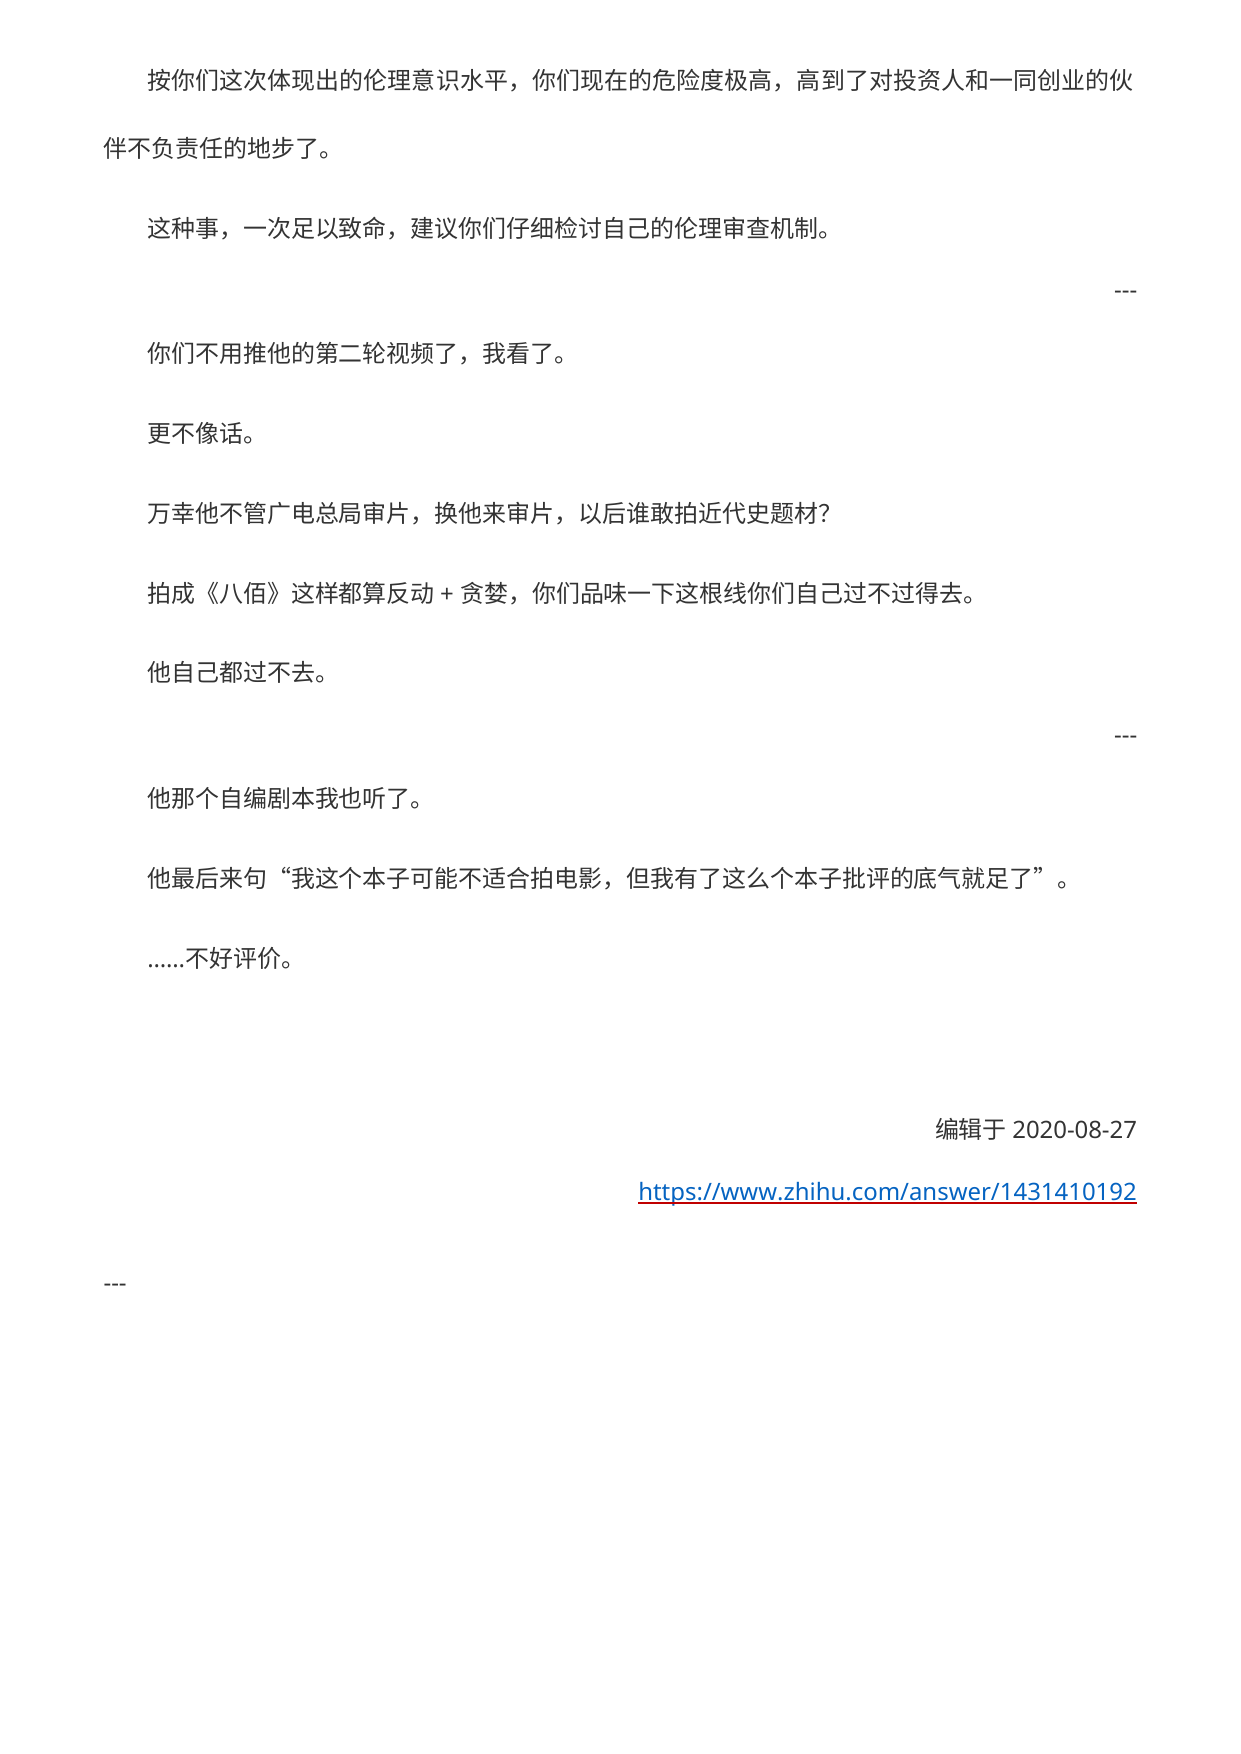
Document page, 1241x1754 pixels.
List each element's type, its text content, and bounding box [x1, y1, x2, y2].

text 拍成《八佰》这样都算反动 + 贪婪，你们品味一下这根线你们自己过不过得去。 [103, 558, 1137, 626]
text 按你们这次体现出的伦理意识水平，你们现在的危险度极高，高到了对投资人和一同创业的伙伴不负责任的地步了。 [103, 45, 1137, 181]
text 这种事，一次足以致命，建议你们仔细检讨自己的伦理审查机制。 [103, 193, 1137, 261]
text 万幸他不管广电总局审片，换他来审片，以后谁敢拍近代史题材？ [103, 478, 1137, 546]
text --- [103, 272, 1137, 306]
text 编辑于 2020-08-27 [103, 1094, 1137, 1162]
text 他最后来句“我这个本子可能不适合拍电影，但我有了这么个本子批评的底气就足了”。 [103, 843, 1137, 911]
text ……不好评价。 [103, 923, 1137, 991]
text --- [103, 717, 1137, 751]
text https://www.zhihu.com/answer/1431410192 [103, 1174, 1137, 1208]
text 你们不用推他的第二轮视频了，我看了。 [103, 318, 1137, 386]
text 他自己都过不去。 [103, 637, 1137, 705]
text 他那个自编剧本我也听了。 [103, 763, 1137, 831]
text --- [103, 1266, 1137, 1299]
text 更不像话。 [103, 398, 1137, 466]
